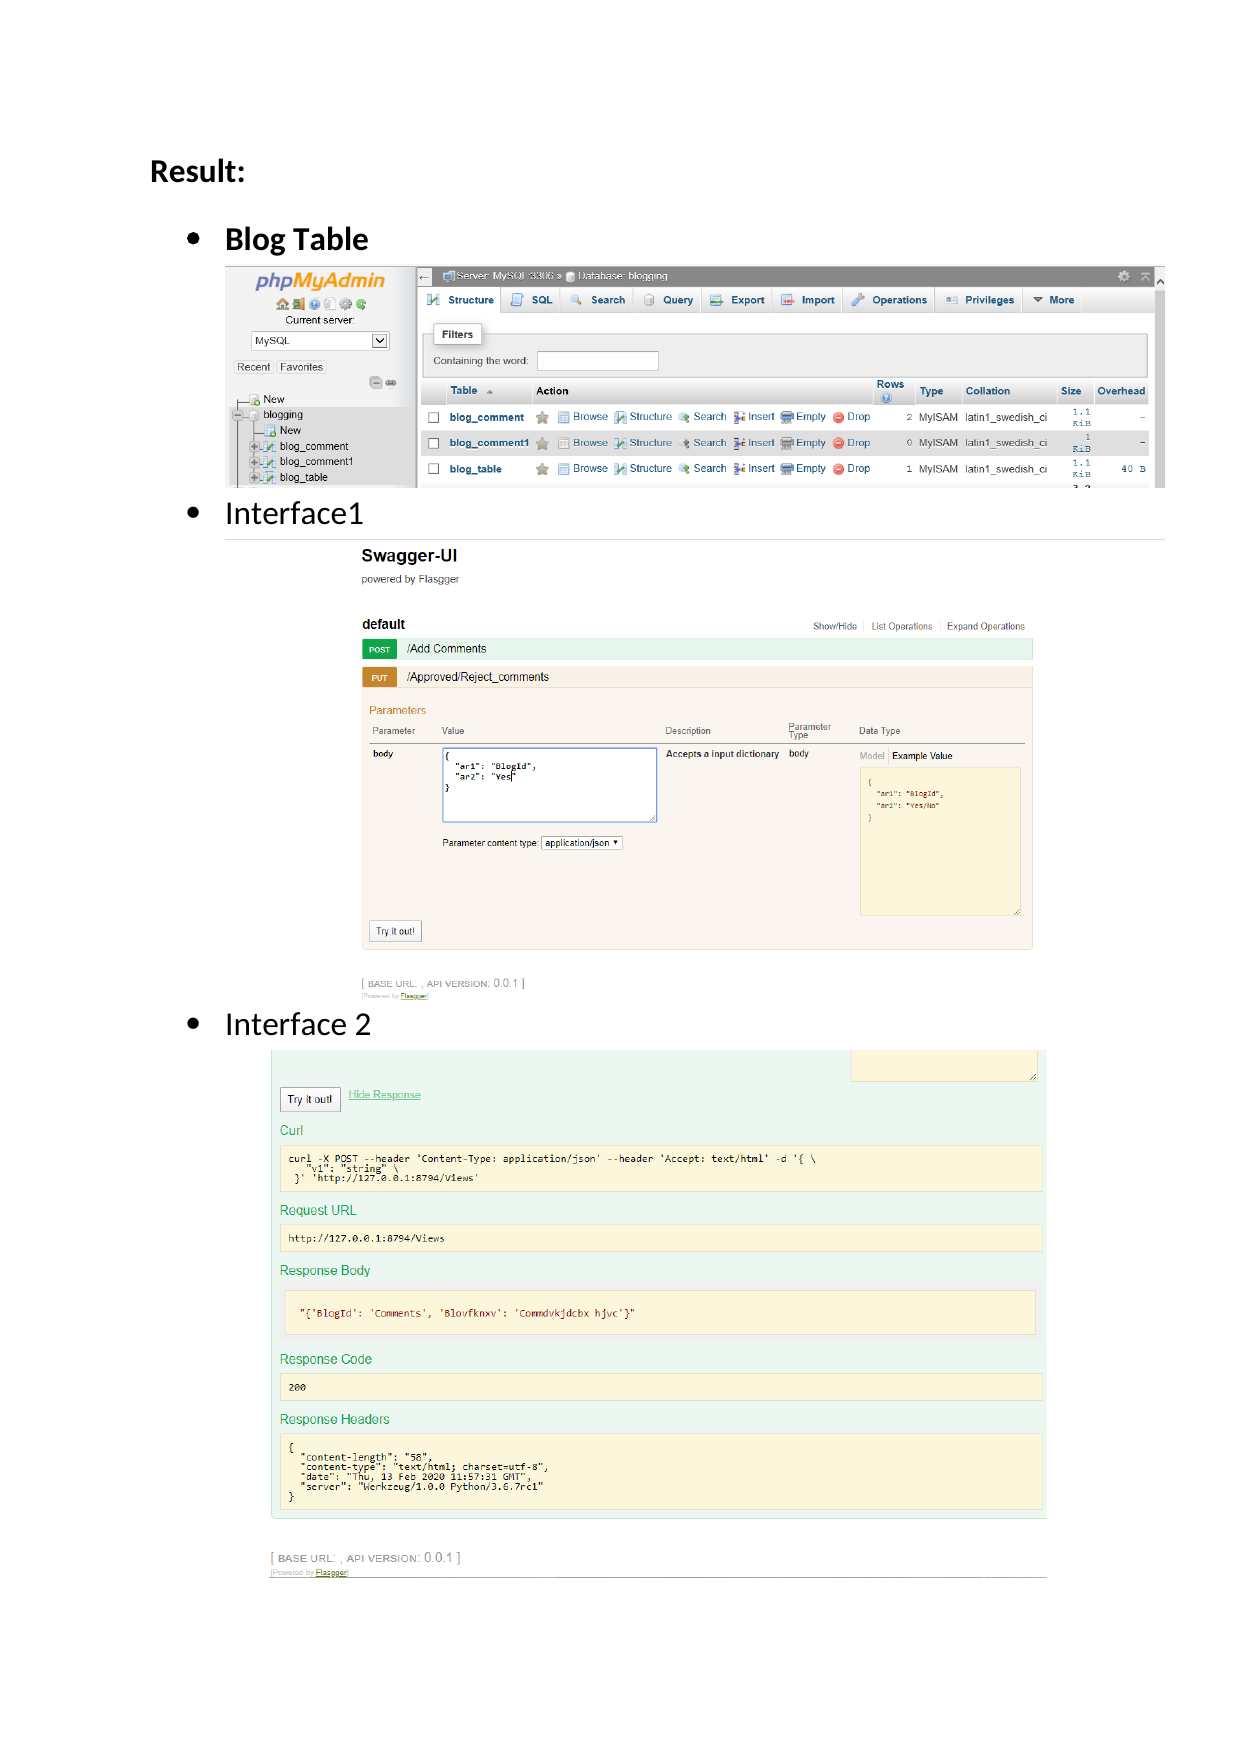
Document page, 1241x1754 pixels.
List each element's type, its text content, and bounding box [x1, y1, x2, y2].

picture [225, 538, 1166, 1000]
list Blog Table [187, 218, 1090, 258]
text Result: [150, 150, 1090, 191]
picture [268, 1050, 1047, 1578]
picture [225, 264, 1166, 488]
list Interface 2 [187, 1003, 1090, 1044]
list Interface1 [187, 492, 1090, 533]
